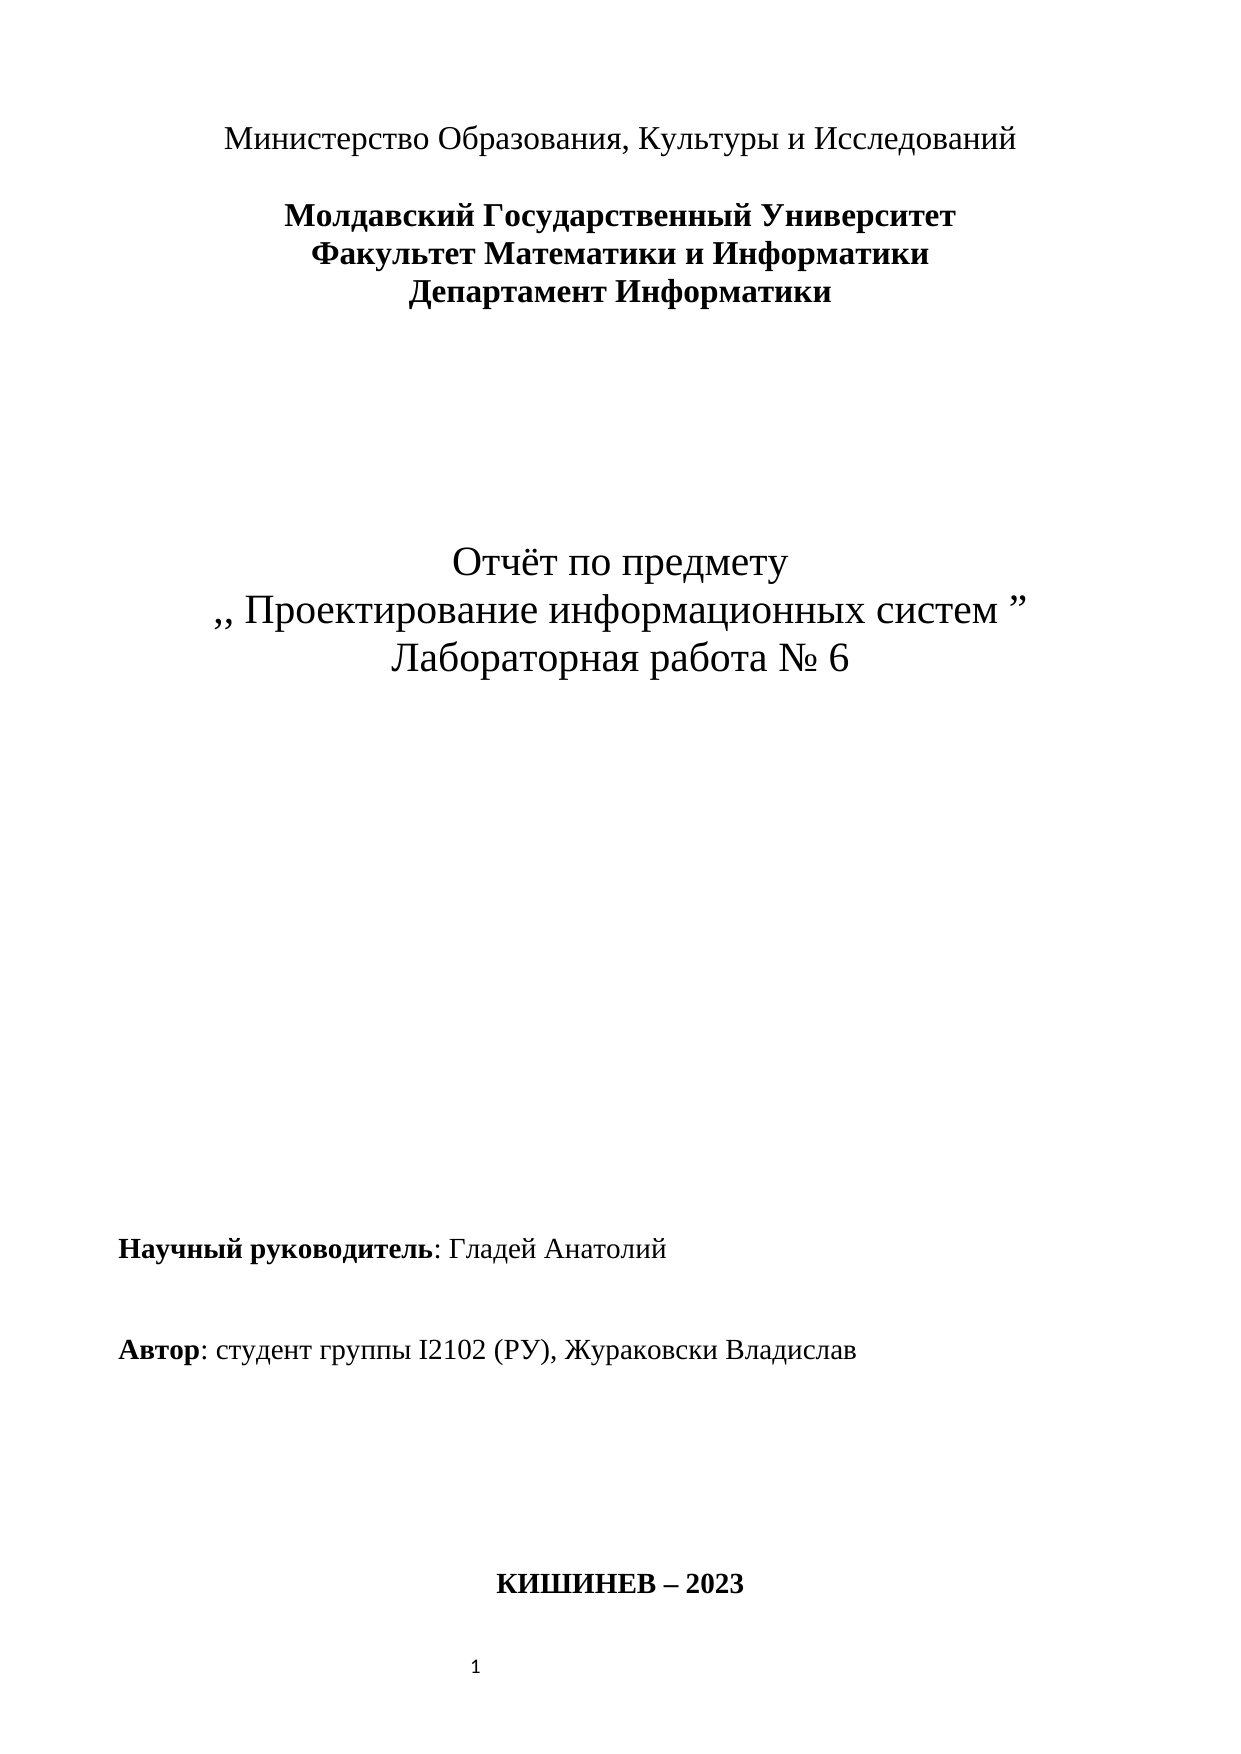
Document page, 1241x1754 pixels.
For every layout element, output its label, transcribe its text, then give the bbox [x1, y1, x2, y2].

text Молдавский Государственный Университет [118, 195, 1122, 233]
text ,, Проектирование информационных систем ” [118, 584, 1122, 632]
text Министерство Образования, Культуры и Исследований [118, 118, 1122, 156]
text Лабораторная работа № 6 [118, 632, 1122, 680]
text Научный руководитель: Гладей Анатолий [118, 1231, 1113, 1265]
text Факультет Математики и Информатики [118, 233, 1122, 271]
text КИШИНЕВ – 2023 [118, 1567, 1122, 1600]
text Отчёт по предмету [118, 536, 1122, 584]
text Автор: студент группы I2102 (РУ), Жураковски Владислав [118, 1332, 1122, 1365]
text Департамент Информатики [118, 271, 1122, 310]
